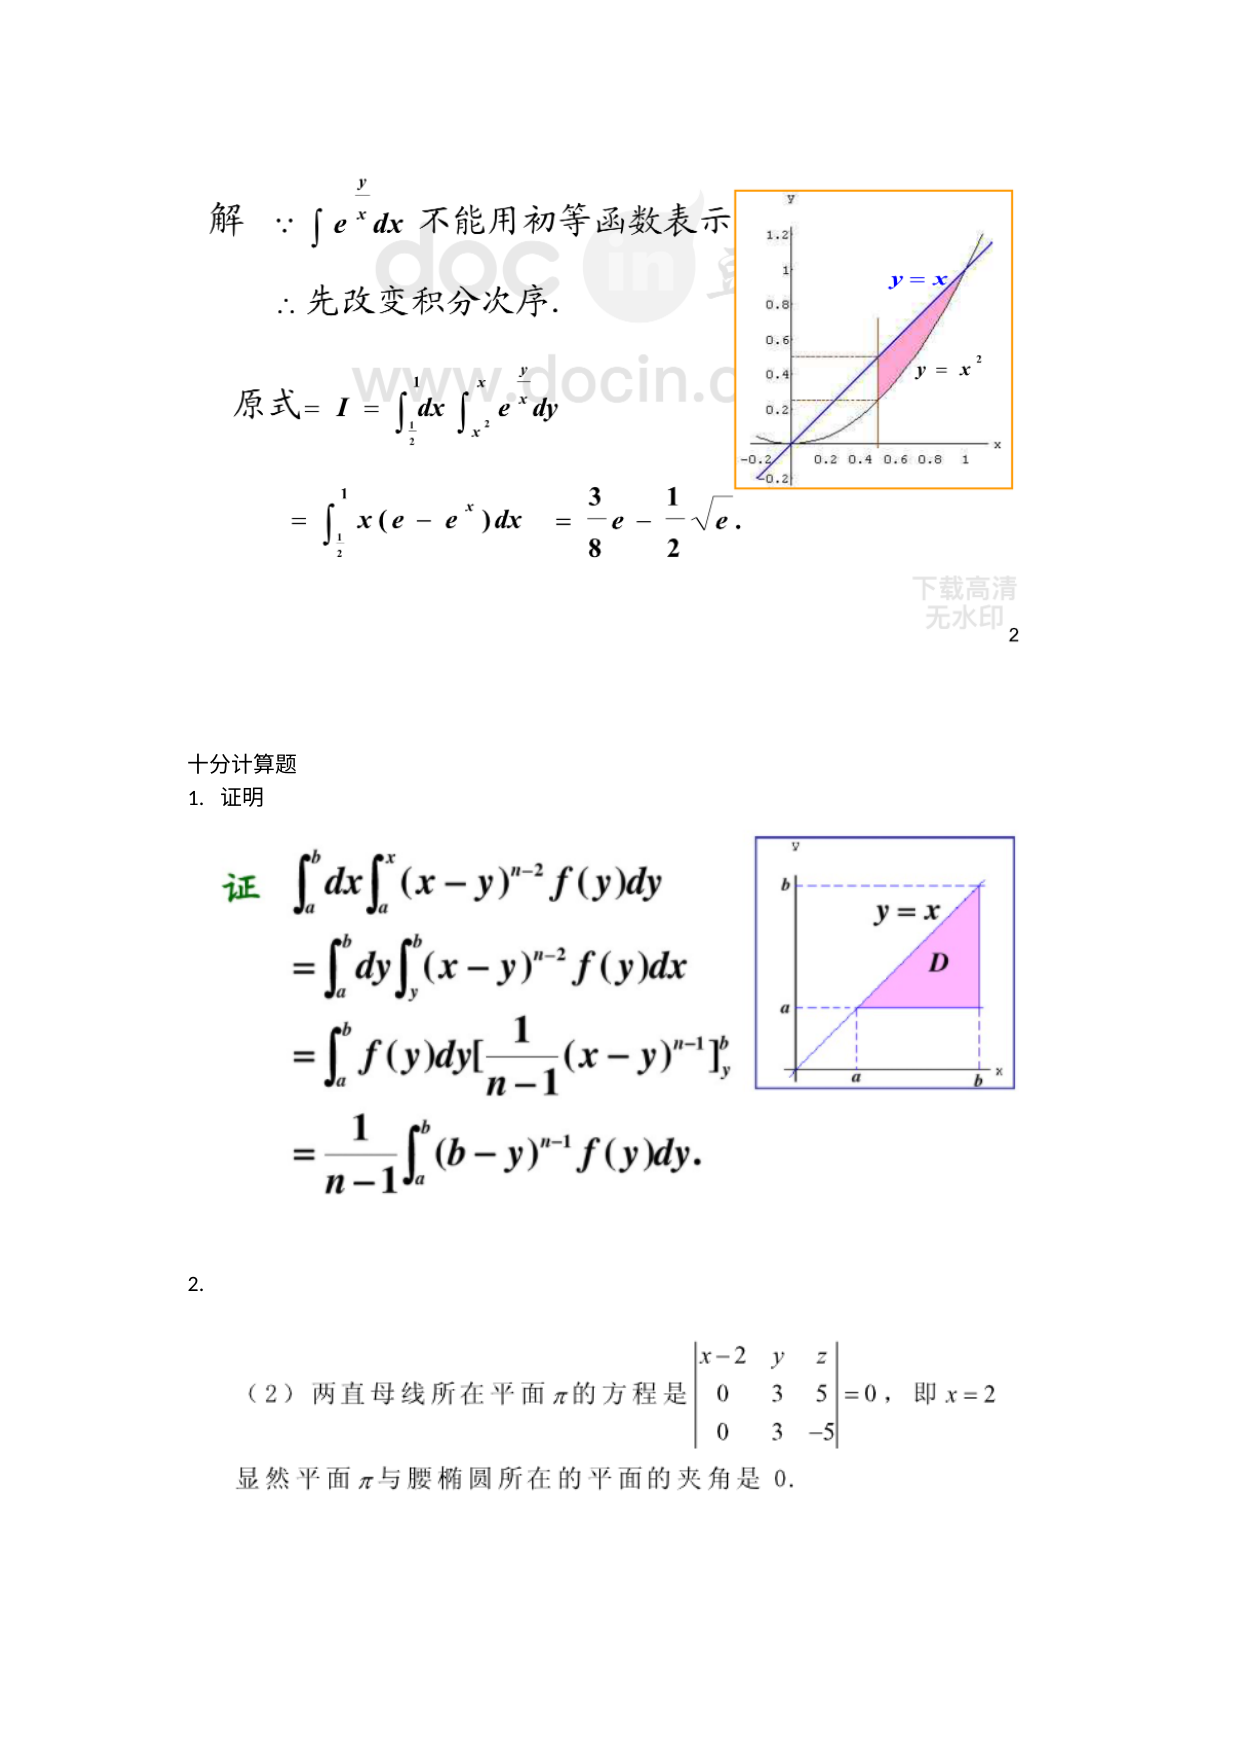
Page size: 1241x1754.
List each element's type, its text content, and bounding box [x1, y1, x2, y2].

picture [187, 812, 1053, 1207]
list 证明 [187, 779, 1053, 812]
picture [187, 162, 1053, 664]
picture [187, 1299, 1052, 1504]
text 十分计算题 [187, 747, 1053, 779]
